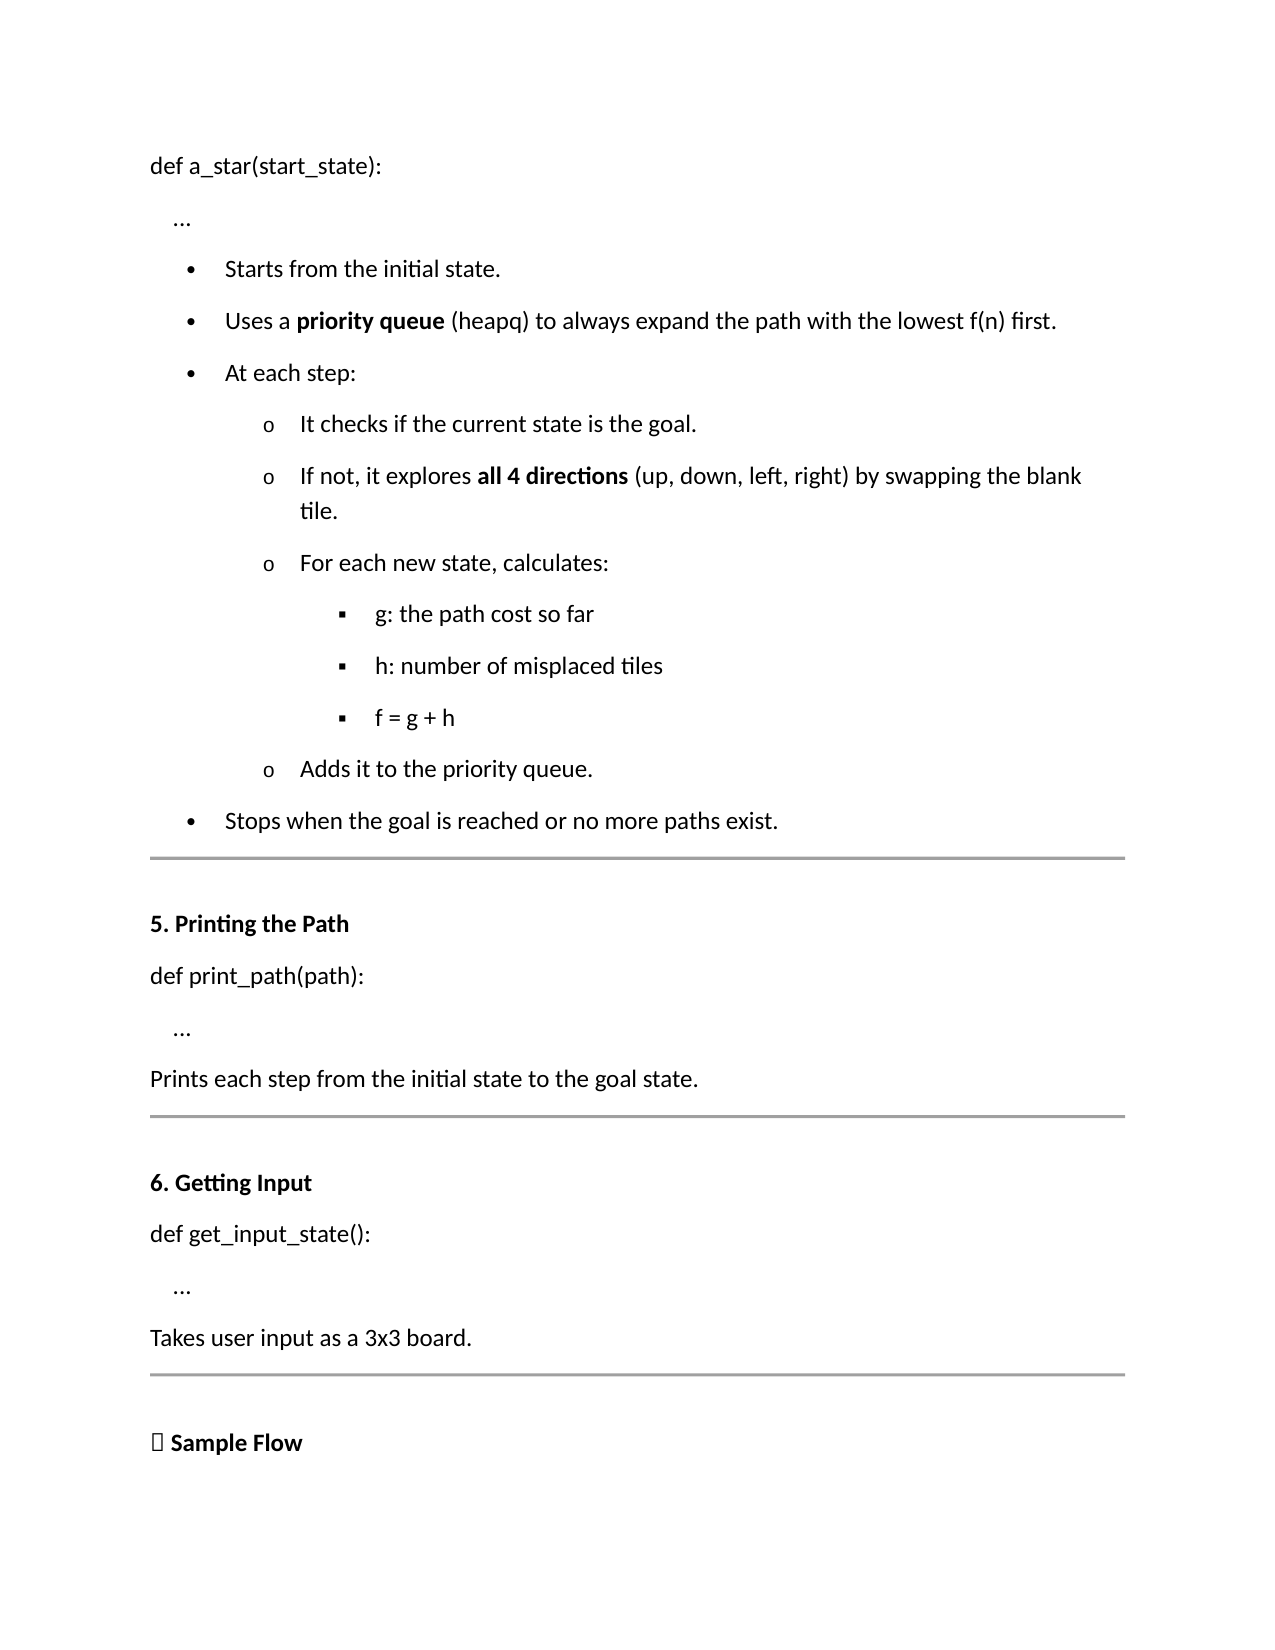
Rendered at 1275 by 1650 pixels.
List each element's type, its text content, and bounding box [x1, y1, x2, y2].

list h: number of misplaced tiles [337, 650, 1125, 681]
list Stops when the goal is reached or no more paths exist. [187, 805, 1125, 836]
text Takes user input as a 3x3 board. [150, 1322, 1125, 1352]
list Starts from the initial state. [187, 253, 1125, 284]
list Uses a priority queue (heapq) to always expand the path with the lowest f(n) first. [187, 305, 1125, 336]
text ... [150, 202, 1125, 232]
list If not, it explores all 4 directions (up, down, left, right) by swapping the blank tile. [262, 460, 1125, 526]
list f = g + h [337, 702, 1125, 732]
text 6. Getting Input [150, 1167, 1125, 1197]
list Adds it to the priority queue. [262, 753, 1125, 784]
list At each step: [187, 357, 1125, 387]
text ... [150, 1012, 1125, 1042]
list It checks if the current state is the goal. [262, 408, 1125, 439]
text 5. Printing the Path [150, 908, 1125, 939]
text 🧠 Sample Flow [150, 1425, 1125, 1459]
text def get_input_state(): [150, 1218, 1125, 1249]
text def a_star(start_state): [150, 150, 1125, 181]
text Prints each step from the initial state to the goal state. [150, 1063, 1125, 1094]
text ... [150, 1270, 1125, 1301]
list g: the path cost so far [337, 598, 1125, 629]
text def print_path(path): [150, 960, 1125, 991]
list For each new state, calculates: [262, 547, 1125, 577]
